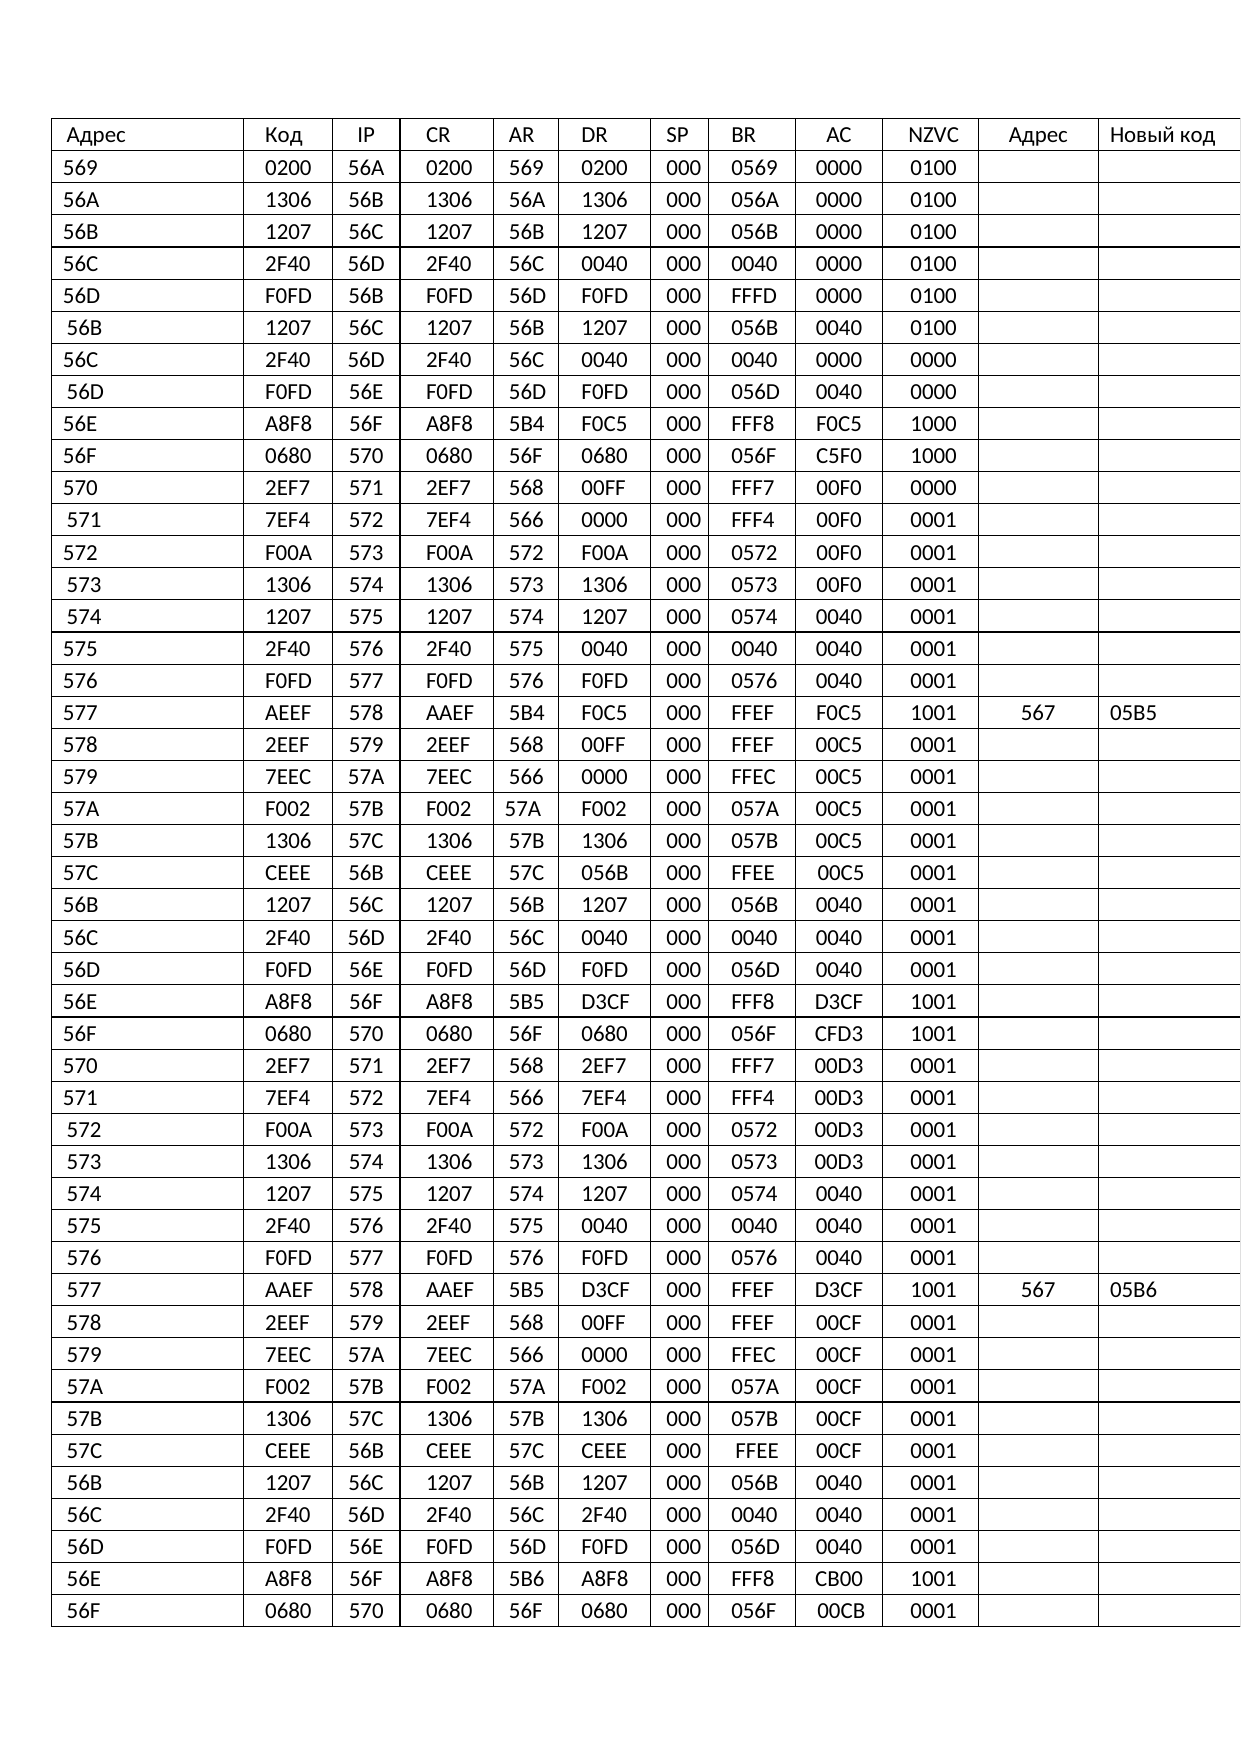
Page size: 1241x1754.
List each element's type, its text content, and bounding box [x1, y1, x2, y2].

table_cell 2EF7 [401, 1050, 493, 1081]
table_cell 0574 [709, 600, 795, 631]
table_cell 572 [494, 1114, 558, 1145]
table_cell 575 [333, 1178, 399, 1209]
table_cell 578 [333, 697, 399, 728]
table_cell [1099, 408, 1240, 439]
table_cell FFEF [709, 1274, 795, 1305]
table_cell 000 [651, 1018, 708, 1048]
table_cell F00A [559, 536, 650, 567]
table_cell 0000 [559, 761, 650, 792]
table_cell 571 [333, 1050, 399, 1081]
table_cell Код [244, 119, 332, 150]
table_cell 000 [651, 1082, 708, 1113]
table_cell 574 [333, 568, 399, 599]
table_cell 7EEC [244, 761, 332, 792]
table_cell 56B [494, 312, 558, 343]
table_cell [979, 825, 1098, 856]
table_cell 56A [333, 151, 399, 182]
table_cell 0001 [883, 536, 978, 567]
table_cell 0040 [796, 921, 882, 952]
table_cell 0000 [559, 1338, 650, 1369]
table_cell [1099, 248, 1240, 278]
table_cell [1099, 1338, 1240, 1369]
table_cell [979, 151, 1098, 182]
table_cell [979, 921, 1098, 952]
table_cell 0000 [796, 344, 882, 375]
table_cell F0FD [401, 1531, 493, 1562]
table_cell 569 [494, 151, 558, 182]
table_cell 0680 [401, 1595, 493, 1626]
table_cell 0040 [796, 1210, 882, 1241]
table_cell 57A [333, 1338, 399, 1369]
table_cell 57A [494, 793, 558, 824]
table_cell CR [401, 119, 493, 150]
table_cell Новый код [1099, 119, 1240, 150]
table_cell F0C5 [559, 408, 650, 439]
table_cell [979, 1338, 1098, 1369]
table_cell [1099, 344, 1240, 375]
table_cell A8F8 [401, 985, 493, 1016]
table_cell [979, 665, 1098, 696]
table_cell 0001 [883, 1242, 978, 1273]
table_cell 2F40 [244, 248, 332, 278]
table_cell CEEE [559, 1435, 650, 1466]
table_cell 0100 [883, 183, 978, 214]
table_cell 0680 [244, 440, 332, 471]
table_cell 0680 [559, 1018, 650, 1048]
table_cell A8F8 [559, 1563, 650, 1594]
table_cell 56B [494, 215, 558, 246]
table_cell 56D [494, 1531, 558, 1562]
table_cell 1306 [244, 1146, 332, 1177]
table_cell 0001 [883, 665, 978, 696]
table_cell 0001 [883, 1499, 978, 1530]
table_cell 570 [333, 1595, 399, 1626]
table_cell 571 [52, 504, 243, 535]
table_cell 000 [651, 472, 708, 503]
table_cell [1099, 376, 1240, 407]
table_cell 0040 [709, 1210, 795, 1241]
table_cell 56E [52, 408, 243, 439]
table_cell 000 [651, 1370, 708, 1401]
table_cell [979, 1018, 1098, 1048]
table_cell 0680 [401, 1018, 493, 1048]
table_cell 568 [494, 472, 558, 503]
table_cell 00FF [559, 729, 650, 760]
table_cell 056B [709, 312, 795, 343]
table_cell 000 [651, 1306, 708, 1337]
table_cell [1099, 761, 1240, 792]
table_cell 1001 [883, 1563, 978, 1594]
table_cell 56B [52, 889, 243, 920]
table_cell 575 [494, 633, 558, 663]
table_cell [979, 1499, 1098, 1530]
table_cell 0001 [883, 1114, 978, 1145]
table_cell 568 [494, 1050, 558, 1081]
table_cell 0040 [709, 921, 795, 952]
table_cell 0001 [883, 729, 978, 760]
table_cell 0040 [796, 1499, 882, 1530]
table_cell 00F0 [796, 536, 882, 567]
table_cell 00CF [796, 1403, 882, 1433]
table_cell 000 [651, 761, 708, 792]
table_cell 0100 [883, 280, 978, 311]
table_cell [1099, 889, 1240, 920]
table_cell 000 [651, 889, 708, 920]
table_cell 570 [333, 440, 399, 471]
table_cell 0000 [883, 344, 978, 375]
table_cell FFF8 [709, 408, 795, 439]
table_cell 56F [494, 1595, 558, 1626]
table_cell [1099, 1114, 1240, 1145]
table_cell F0FD [244, 376, 332, 407]
table_cell F0FD [401, 280, 493, 311]
table_cell D3CF [796, 1274, 882, 1305]
table_cell 57A [333, 761, 399, 792]
table_cell 7EF4 [244, 504, 332, 535]
table_cell FFF8 [709, 985, 795, 1016]
table_cell F00A [244, 536, 332, 567]
table_cell 000 [651, 1563, 708, 1594]
table_cell 000 [651, 921, 708, 952]
table_cell F0C5 [559, 697, 650, 728]
table_cell 567 [979, 1274, 1098, 1305]
table_cell BR [709, 119, 795, 150]
table_cell 000 [651, 1242, 708, 1273]
table_cell 572 [333, 504, 399, 535]
table_cell 0001 [883, 1435, 978, 1466]
table_cell 0001 [883, 953, 978, 984]
table_cell 56C [494, 1499, 558, 1530]
table_cell 0576 [709, 1242, 795, 1273]
table_cell 56B [52, 215, 243, 246]
table_cell 57C [333, 825, 399, 856]
table_cell 56A [494, 183, 558, 214]
table_cell 00D3 [796, 1146, 882, 1177]
table_cell [1099, 1531, 1240, 1562]
table_cell 56D [494, 953, 558, 984]
table_cell 578 [52, 1306, 243, 1337]
table_cell 056B [709, 889, 795, 920]
table_cell A8F8 [244, 408, 332, 439]
table_cell 00CF [796, 1306, 882, 1337]
table_cell 057A [709, 793, 795, 824]
table_cell [1099, 472, 1240, 503]
table_cell 577 [52, 1274, 243, 1305]
table_cell F0FD [244, 1531, 332, 1562]
table_cell 56B [333, 1435, 399, 1466]
table_cell 000 [651, 665, 708, 696]
table_cell 568 [494, 1306, 558, 1337]
table_cell 0680 [401, 440, 493, 471]
table_cell AC [796, 119, 882, 150]
table_cell 0000 [559, 504, 650, 535]
table_cell 576 [52, 665, 243, 696]
table_cell 576 [333, 633, 399, 663]
table_cell 1306 [244, 1403, 332, 1433]
table_cell 0000 [883, 472, 978, 503]
table_cell [1099, 1467, 1240, 1498]
table_cell 0000 [796, 215, 882, 246]
table_cell SP [651, 119, 708, 150]
table_cell 00D3 [796, 1050, 882, 1081]
table_cell 574 [333, 1146, 399, 1177]
table_cell 000 [651, 536, 708, 567]
table_cell 00CB [796, 1595, 882, 1626]
table_cell 1207 [244, 1178, 332, 1209]
table_cell [1099, 280, 1240, 311]
table_cell 056A [709, 183, 795, 214]
table_cell 56C [333, 312, 399, 343]
table_cell 56B [494, 889, 558, 920]
table_cell FFEC [709, 761, 795, 792]
table_cell 0573 [709, 568, 795, 599]
table_cell [1099, 312, 1240, 343]
table_cell 2F40 [401, 921, 493, 952]
table_cell 57B [494, 825, 558, 856]
table_cell FFEE [709, 1435, 795, 1466]
table_cell 7EEC [401, 1338, 493, 1369]
table_cell [1099, 568, 1240, 599]
table_cell 56F [333, 1563, 399, 1594]
table_cell 0001 [883, 1050, 978, 1081]
table_cell 572 [333, 1082, 399, 1113]
table_cell 574 [494, 600, 558, 631]
table_cell 571 [52, 1082, 243, 1113]
table_cell 0001 [883, 1146, 978, 1177]
table_cell [979, 344, 1098, 375]
table_cell 1306 [401, 1146, 493, 1177]
table_cell 0040 [796, 1467, 882, 1498]
table_cell 0040 [559, 344, 650, 375]
table_cell 5B4 [494, 697, 558, 728]
table_cell 1207 [401, 1467, 493, 1498]
table_cell F0FD [559, 280, 650, 311]
table_cell [1099, 921, 1240, 952]
table_cell 056D [709, 376, 795, 407]
table_cell 1207 [244, 312, 332, 343]
table_cell 572 [494, 536, 558, 567]
table_cell 0040 [796, 1242, 882, 1273]
table_cell 576 [494, 665, 558, 696]
table_cell 572 [52, 1114, 243, 1145]
table_cell 579 [52, 761, 243, 792]
table_cell 1207 [559, 889, 650, 920]
table_cell FFF4 [709, 1082, 795, 1113]
table_cell 7EF4 [559, 1082, 650, 1113]
table_cell F00A [401, 536, 493, 567]
table_cell FFEC [709, 1338, 795, 1369]
table_cell [979, 280, 1098, 311]
table_cell 567 [979, 697, 1098, 728]
table_cell 000 [651, 1338, 708, 1369]
table_cell 56C [52, 248, 243, 278]
table_cell 2EF7 [244, 472, 332, 503]
table_cell F0C5 [796, 408, 882, 439]
table_cell 0200 [244, 151, 332, 182]
table_cell 000 [651, 1467, 708, 1498]
table_cell 2F40 [559, 1499, 650, 1530]
table_cell 7EF4 [401, 1082, 493, 1113]
table_cell 5B4 [494, 408, 558, 439]
table_cell 573 [333, 536, 399, 567]
table_cell F0FD [401, 376, 493, 407]
table_cell 2F40 [244, 921, 332, 952]
table_cell 56D [494, 280, 558, 311]
table_cell 56C [52, 344, 243, 375]
table_cell 0040 [709, 248, 795, 278]
table_cell 1207 [244, 889, 332, 920]
table_cell 579 [52, 1338, 243, 1369]
table_cell FFF7 [709, 472, 795, 503]
table_cell F0FD [559, 953, 650, 984]
table_cell 566 [494, 1082, 558, 1113]
table_cell 56B [333, 280, 399, 311]
table_cell 576 [333, 1210, 399, 1241]
table_cell 0001 [883, 600, 978, 631]
table_cell F00A [401, 1114, 493, 1145]
table_cell 056B [559, 857, 650, 888]
table_cell 1207 [559, 312, 650, 343]
table_cell [979, 504, 1098, 535]
table_cell 056F [709, 1595, 795, 1626]
table_cell F002 [559, 1370, 650, 1401]
table_cell 56F [494, 1018, 558, 1048]
table_cell [979, 248, 1098, 278]
table_cell [979, 1242, 1098, 1273]
table_cell 0001 [883, 568, 978, 599]
table_cell [979, 183, 1098, 214]
table_cell 574 [52, 1178, 243, 1209]
table_cell 577 [52, 697, 243, 728]
table_cell 57C [494, 857, 558, 888]
table_cell 1001 [883, 985, 978, 1016]
table_cell 2F40 [401, 344, 493, 375]
table_cell 000 [651, 1114, 708, 1145]
table_cell A8F8 [244, 985, 332, 1016]
table_cell C5F0 [796, 440, 882, 471]
table_cell 56B [494, 1467, 558, 1498]
table_cell 7EEC [244, 1338, 332, 1369]
table_cell 56C [333, 215, 399, 246]
table_cell 57B [494, 1403, 558, 1433]
table_cell 1001 [883, 697, 978, 728]
table_cell FFEF [709, 1306, 795, 1337]
table_cell 000 [651, 600, 708, 631]
table_cell 000 [651, 953, 708, 984]
table_cell 00FF [559, 1306, 650, 1337]
table_cell F0FD [401, 1242, 493, 1273]
table_cell F0FD [401, 665, 493, 696]
table_cell [1099, 953, 1240, 984]
table_cell 2EF7 [401, 472, 493, 503]
table_cell 0001 [883, 761, 978, 792]
table_cell 56F [52, 1018, 243, 1048]
table_cell 0040 [796, 953, 882, 984]
table_cell 00D3 [796, 1082, 882, 1113]
table_cell 000 [651, 408, 708, 439]
table_cell [979, 472, 1098, 503]
table_cell F0FD [559, 1242, 650, 1273]
table_cell [979, 1178, 1098, 1209]
table_cell 0001 [883, 921, 978, 952]
table_cell 0573 [709, 1146, 795, 1177]
table_cell 5B6 [494, 1563, 558, 1594]
table_cell [979, 1370, 1098, 1401]
table_cell [979, 1146, 1098, 1177]
table_cell 57C [52, 857, 243, 888]
table_cell 570 [52, 472, 243, 503]
table_cell 000 [651, 1595, 708, 1626]
table_cell 1207 [244, 600, 332, 631]
table_cell 0200 [559, 151, 650, 182]
table_cell [979, 1050, 1098, 1081]
table_cell 56E [333, 953, 399, 984]
table_cell Адрес [52, 119, 243, 150]
table_cell [979, 1114, 1098, 1145]
table_cell 1207 [559, 600, 650, 631]
table_cell [979, 536, 1098, 567]
table_cell 2EEF [244, 1306, 332, 1337]
table_cell 057A [709, 1370, 795, 1401]
table_cell 1001 [883, 1274, 978, 1305]
table_cell [979, 1210, 1098, 1241]
table_cell 0576 [709, 665, 795, 696]
table_cell 1306 [559, 568, 650, 599]
table_cell 00CF [796, 1338, 882, 1369]
table_cell IP [333, 119, 399, 150]
table_cell 56D [333, 344, 399, 375]
table_cell 0569 [709, 151, 795, 182]
table_cell 573 [494, 568, 558, 599]
table_cell [979, 600, 1098, 631]
table_cell 0000 [796, 151, 882, 182]
table_cell 2F40 [401, 248, 493, 278]
table_cell F002 [244, 1370, 332, 1401]
table_cell 0040 [796, 600, 882, 631]
table_cell 2EEF [401, 729, 493, 760]
table_cell [1099, 1178, 1240, 1209]
table_cell 1306 [244, 568, 332, 599]
table_cell 0100 [883, 312, 978, 343]
table_cell 56D [333, 248, 399, 278]
table_cell 0000 [883, 376, 978, 407]
table_cell AAEF [244, 1274, 332, 1305]
table_cell 000 [651, 1403, 708, 1433]
table_cell 57B [333, 793, 399, 824]
table_cell 000 [651, 729, 708, 760]
table_cell 56D [494, 376, 558, 407]
table_cell 2EEF [244, 729, 332, 760]
table_cell 0040 [709, 344, 795, 375]
table_cell CFD3 [796, 1018, 882, 1048]
table_cell 0001 [883, 633, 978, 663]
table_cell [979, 1435, 1098, 1466]
table_cell 57B [52, 1403, 243, 1433]
table_cell 00CF [796, 1370, 882, 1401]
table_cell 57A [494, 1370, 558, 1401]
table_cell 056F [709, 1018, 795, 1048]
table_cell [1099, 151, 1240, 182]
table_cell 0000 [796, 248, 882, 278]
table_cell 56B [52, 1467, 243, 1498]
table_cell 056D [709, 953, 795, 984]
table_cell [1099, 1082, 1240, 1113]
table_cell 0040 [709, 633, 795, 663]
table_cell 56D [52, 280, 243, 311]
table_cell 000 [651, 344, 708, 375]
table_cell 574 [494, 1178, 558, 1209]
table_cell FFF8 [709, 1563, 795, 1594]
table_cell 000 [651, 1050, 708, 1081]
table_cell 0040 [796, 312, 882, 343]
table_cell 1306 [559, 183, 650, 214]
table_cell 56E [333, 376, 399, 407]
table_cell 2EF7 [559, 1050, 650, 1081]
table_cell 566 [494, 1338, 558, 1369]
table_cell [979, 215, 1098, 246]
table_cell 000 [651, 1531, 708, 1562]
table_cell 573 [52, 1146, 243, 1177]
table_cell 575 [333, 600, 399, 631]
table_cell FFF4 [709, 504, 795, 535]
table_cell AAEF [401, 1274, 493, 1305]
table_cell CB00 [796, 1563, 882, 1594]
table_cell [1099, 1403, 1240, 1433]
table_cell 00FF [559, 472, 650, 503]
table_cell 575 [52, 1210, 243, 1241]
table_cell 000 [651, 1146, 708, 1177]
table_cell 1000 [883, 408, 978, 439]
table_cell [979, 440, 1098, 471]
table_cell 2F40 [401, 1210, 493, 1241]
table_cell 1207 [401, 312, 493, 343]
table_cell 2F40 [244, 633, 332, 663]
table_cell 1207 [401, 1178, 493, 1209]
table_cell F0FD [244, 665, 332, 696]
table_cell 56A [52, 183, 243, 214]
table_cell A8F8 [244, 1563, 332, 1594]
table_cell [979, 1306, 1098, 1337]
table_cell 0040 [559, 248, 650, 278]
table_cell 0040 [709, 1499, 795, 1530]
table_cell 2F40 [244, 344, 332, 375]
table_cell 1207 [401, 600, 493, 631]
table_cell 00C5 [796, 825, 882, 856]
table_cell 0001 [883, 857, 978, 888]
table_cell 0574 [709, 1178, 795, 1209]
table_cell 2F40 [244, 1499, 332, 1530]
table_cell 000 [651, 697, 708, 728]
table_cell 0040 [796, 1178, 882, 1209]
table_cell CEEE [244, 1435, 332, 1466]
table_cell 1306 [401, 183, 493, 214]
table_cell [1099, 504, 1240, 535]
table_cell 56C [494, 248, 558, 278]
table_cell D3CF [559, 1274, 650, 1305]
table_cell 00C5 [796, 761, 882, 792]
table_cell 56E [52, 985, 243, 1016]
table_cell 1306 [244, 183, 332, 214]
table_cell [979, 1403, 1098, 1433]
table_cell F0C5 [796, 697, 882, 728]
table_cell CEEE [401, 1435, 493, 1466]
table_cell 56C [52, 1499, 243, 1530]
table_cell 578 [52, 729, 243, 760]
table_cell [1099, 1018, 1240, 1048]
table_cell 0001 [883, 1338, 978, 1369]
table_cell [1099, 215, 1240, 246]
table_cell 0001 [883, 793, 978, 824]
table_cell 000 [651, 1178, 708, 1209]
table_cell A8F8 [401, 1563, 493, 1594]
table_cell F00A [244, 1114, 332, 1145]
table_cell 0001 [883, 1210, 978, 1241]
table_cell [979, 793, 1098, 824]
table_cell 56F [494, 440, 558, 471]
table_cell [1099, 985, 1240, 1016]
table_cell 2F40 [401, 633, 493, 663]
table_cell NZVC [883, 119, 978, 150]
table_cell [1099, 1370, 1240, 1401]
table_cell 000 [651, 440, 708, 471]
table_cell [979, 376, 1098, 407]
table_cell [979, 985, 1098, 1016]
table_cell 7EF4 [244, 1082, 332, 1113]
table_cell 000 [651, 633, 708, 663]
table_cell 0001 [883, 1595, 978, 1626]
table_cell 56F [333, 985, 399, 1016]
table_cell 000 [651, 793, 708, 824]
table_cell 576 [494, 1242, 558, 1273]
table_cell 0040 [796, 889, 882, 920]
table_cell 1207 [244, 215, 332, 246]
table_cell 0572 [709, 536, 795, 567]
table_cell F002 [401, 793, 493, 824]
table_cell 0040 [796, 1531, 882, 1562]
table_cell 5B5 [494, 985, 558, 1016]
table_cell 00C5 [796, 729, 882, 760]
table_cell [1099, 1563, 1240, 1594]
table_cell AEEF [244, 697, 332, 728]
table_cell 579 [333, 729, 399, 760]
table_cell F0FD [401, 953, 493, 984]
table_cell 568 [494, 729, 558, 760]
table_cell 05B6 [1099, 1274, 1240, 1305]
table_cell 0040 [559, 921, 650, 952]
table_cell [1099, 1146, 1240, 1177]
table_cell CEEE [244, 857, 332, 888]
table_cell [1099, 729, 1240, 760]
table_cell 057B [709, 825, 795, 856]
table_cell 056B [709, 1467, 795, 1498]
table_cell [1099, 1242, 1240, 1273]
table_cell 000 [651, 215, 708, 246]
table_cell 576 [52, 1242, 243, 1273]
table_cell 056F [709, 440, 795, 471]
table_cell 573 [52, 568, 243, 599]
table_cell 0001 [883, 1531, 978, 1562]
table_cell 56F [333, 408, 399, 439]
table_cell 56D [52, 1531, 243, 1562]
table_cell 0001 [883, 1178, 978, 1209]
table_cell [1099, 665, 1240, 696]
table_cell 000 [651, 568, 708, 599]
table_cell FFEE [709, 857, 795, 888]
table_cell 56B [333, 183, 399, 214]
table_cell 000 [651, 1274, 708, 1305]
table_cell 000 [651, 151, 708, 182]
table_cell 1000 [883, 440, 978, 471]
table_cell 00F0 [796, 472, 882, 503]
table_cell 571 [333, 472, 399, 503]
table_cell 56B [333, 857, 399, 888]
table_cell 570 [52, 1050, 243, 1081]
table_cell CEEE [401, 857, 493, 888]
table_cell 5B5 [494, 1274, 558, 1305]
table_cell 575 [494, 1210, 558, 1241]
table_cell 056B [709, 215, 795, 246]
table_cell AR [494, 119, 558, 150]
table_cell 000 [651, 857, 708, 888]
table_cell 56F [52, 1595, 243, 1626]
table_cell 000 [651, 183, 708, 214]
table_cell 566 [494, 761, 558, 792]
table_cell 056D [709, 1531, 795, 1562]
table_cell 56B [52, 312, 243, 343]
table_cell 7EEC [401, 761, 493, 792]
table_cell 0000 [796, 280, 882, 311]
table_cell 56C [333, 889, 399, 920]
table_cell 057B [709, 1403, 795, 1433]
table_cell F0FD [244, 953, 332, 984]
table_cell [979, 1531, 1098, 1562]
table_cell [1099, 440, 1240, 471]
table_cell 57C [494, 1435, 558, 1466]
table_cell 1306 [244, 825, 332, 856]
table_cell [979, 568, 1098, 599]
table_cell 566 [494, 504, 558, 535]
table_cell 0001 [883, 1306, 978, 1337]
table_cell 7EF4 [401, 504, 493, 535]
table_cell 0100 [883, 248, 978, 278]
table_cell [1099, 1210, 1240, 1241]
table_cell 1306 [401, 568, 493, 599]
table_cell [1099, 1499, 1240, 1530]
table_cell 569 [52, 151, 243, 182]
table_cell 56D [333, 921, 399, 952]
table_cell [979, 1082, 1098, 1113]
table_cell 2F40 [401, 1499, 493, 1530]
table_cell 05B5 [1099, 697, 1240, 728]
table_cell 2EF7 [244, 1050, 332, 1081]
table_cell 56D [52, 376, 243, 407]
table_cell F0FD [559, 665, 650, 696]
table_cell 0001 [883, 1370, 978, 1401]
table_cell 1306 [401, 1403, 493, 1433]
table_cell 579 [333, 1306, 399, 1337]
table_cell 0040 [559, 1210, 650, 1241]
table_cell 57C [333, 1403, 399, 1433]
table_cell 578 [333, 1274, 399, 1305]
table_cell F002 [244, 793, 332, 824]
table_cell [1099, 1435, 1240, 1466]
table_cell 0680 [244, 1018, 332, 1048]
table_cell 0680 [244, 1595, 332, 1626]
table_cell 57B [333, 1370, 399, 1401]
table_cell 00CF [796, 1435, 882, 1466]
table_cell FFEF [709, 729, 795, 760]
table_cell F0FD [559, 376, 650, 407]
table_cell 000 [651, 376, 708, 407]
table_cell 1306 [559, 1146, 650, 1177]
table_cell F0FD [244, 280, 332, 311]
table_cell 1207 [401, 215, 493, 246]
table_cell 1207 [244, 1467, 332, 1498]
table_cell 1207 [559, 1178, 650, 1209]
table_cell F002 [401, 1370, 493, 1401]
table_cell 57A [52, 793, 243, 824]
table_cell 57B [52, 825, 243, 856]
table_cell 0680 [559, 440, 650, 471]
table_cell [979, 1595, 1098, 1626]
table_cell [979, 1467, 1098, 1498]
table_cell [979, 633, 1098, 663]
table_cell 0680 [559, 1595, 650, 1626]
table_cell 0001 [883, 504, 978, 535]
table_cell 0040 [796, 665, 882, 696]
table_cell 0040 [796, 376, 882, 407]
table_cell [1099, 793, 1240, 824]
table_cell 56C [52, 921, 243, 952]
table_cell [1099, 183, 1240, 214]
table_cell [1099, 1050, 1240, 1081]
table_cell 00F0 [796, 568, 882, 599]
table_cell Адрес [979, 119, 1098, 150]
table_cell 0001 [883, 1467, 978, 1498]
table_cell [979, 729, 1098, 760]
table_cell 57A [52, 1370, 243, 1401]
table_cell 1207 [401, 889, 493, 920]
table_cell D3CF [559, 985, 650, 1016]
table_cell 00C5 [796, 793, 882, 824]
table_cell 1306 [401, 825, 493, 856]
table_cell 1001 [883, 1018, 978, 1048]
table_cell 2F40 [244, 1210, 332, 1241]
table_cell 574 [52, 600, 243, 631]
table_cell 0100 [883, 215, 978, 246]
table_cell 56E [333, 1531, 399, 1562]
table_cell 00D3 [796, 1114, 882, 1145]
table_cell 0572 [709, 1114, 795, 1145]
table_cell 1306 [559, 1403, 650, 1433]
table_cell F0FD [559, 1531, 650, 1562]
table_cell [979, 312, 1098, 343]
table_cell DR [559, 119, 650, 150]
table_cell [1099, 825, 1240, 856]
table_cell F00A [559, 1114, 650, 1145]
table_cell 1207 [559, 215, 650, 246]
table_cell 000 [651, 1435, 708, 1466]
table_cell 577 [333, 1242, 399, 1273]
table_cell F002 [559, 793, 650, 824]
table_cell 56D [52, 953, 243, 984]
table_cell [1099, 536, 1240, 567]
table_cell 577 [333, 665, 399, 696]
table_cell [1099, 600, 1240, 631]
table_cell [1099, 1306, 1240, 1337]
table_cell 000 [651, 825, 708, 856]
table_cell [1099, 857, 1240, 888]
table_cell 573 [333, 1114, 399, 1145]
table_cell A8F8 [401, 408, 493, 439]
table_cell AAEF [401, 697, 493, 728]
table_cell 57C [52, 1435, 243, 1466]
table_cell F0FD [244, 1242, 332, 1273]
table_cell [979, 761, 1098, 792]
table_cell 56C [333, 1467, 399, 1498]
table_cell 00C5 [796, 857, 882, 888]
table_cell 56C [494, 921, 558, 952]
table_cell 00F0 [796, 504, 882, 535]
table_cell [1099, 633, 1240, 663]
table_cell 0001 [883, 1082, 978, 1113]
table_cell [979, 857, 1098, 888]
table_cell 1306 [559, 825, 650, 856]
table_cell 000 [651, 1210, 708, 1241]
table_cell [979, 953, 1098, 984]
table_cell 000 [651, 1499, 708, 1530]
table_cell 2EEF [401, 1306, 493, 1337]
table_cell [979, 1563, 1098, 1594]
table_cell FFF7 [709, 1050, 795, 1081]
table_cell 000 [651, 504, 708, 535]
table_cell 0001 [883, 889, 978, 920]
table_cell 0040 [559, 633, 650, 663]
table_cell [1099, 1595, 1240, 1626]
table_cell 0040 [796, 633, 882, 663]
table_cell 56C [494, 344, 558, 375]
table_cell 0200 [401, 151, 493, 182]
table_cell [979, 889, 1098, 920]
table_cell 000 [651, 280, 708, 311]
table_cell 56D [333, 1499, 399, 1530]
table_cell 0100 [883, 151, 978, 182]
table_cell 000 [651, 312, 708, 343]
table_cell 1207 [559, 1467, 650, 1498]
table_cell [979, 408, 1098, 439]
table_cell 000 [651, 985, 708, 1016]
table_cell 573 [494, 1146, 558, 1177]
table_cell D3CF [796, 985, 882, 1016]
table_cell FFEF [709, 697, 795, 728]
table_cell 572 [52, 536, 243, 567]
table_cell 575 [52, 633, 243, 663]
table_cell 0000 [796, 183, 882, 214]
table_cell 000 [651, 248, 708, 278]
table_cell FFFD [709, 280, 795, 311]
table_cell 0001 [883, 1403, 978, 1433]
table_cell 0001 [883, 825, 978, 856]
table_cell 56F [52, 440, 243, 471]
table_cell 56E [52, 1563, 243, 1594]
table_cell 570 [333, 1018, 399, 1048]
